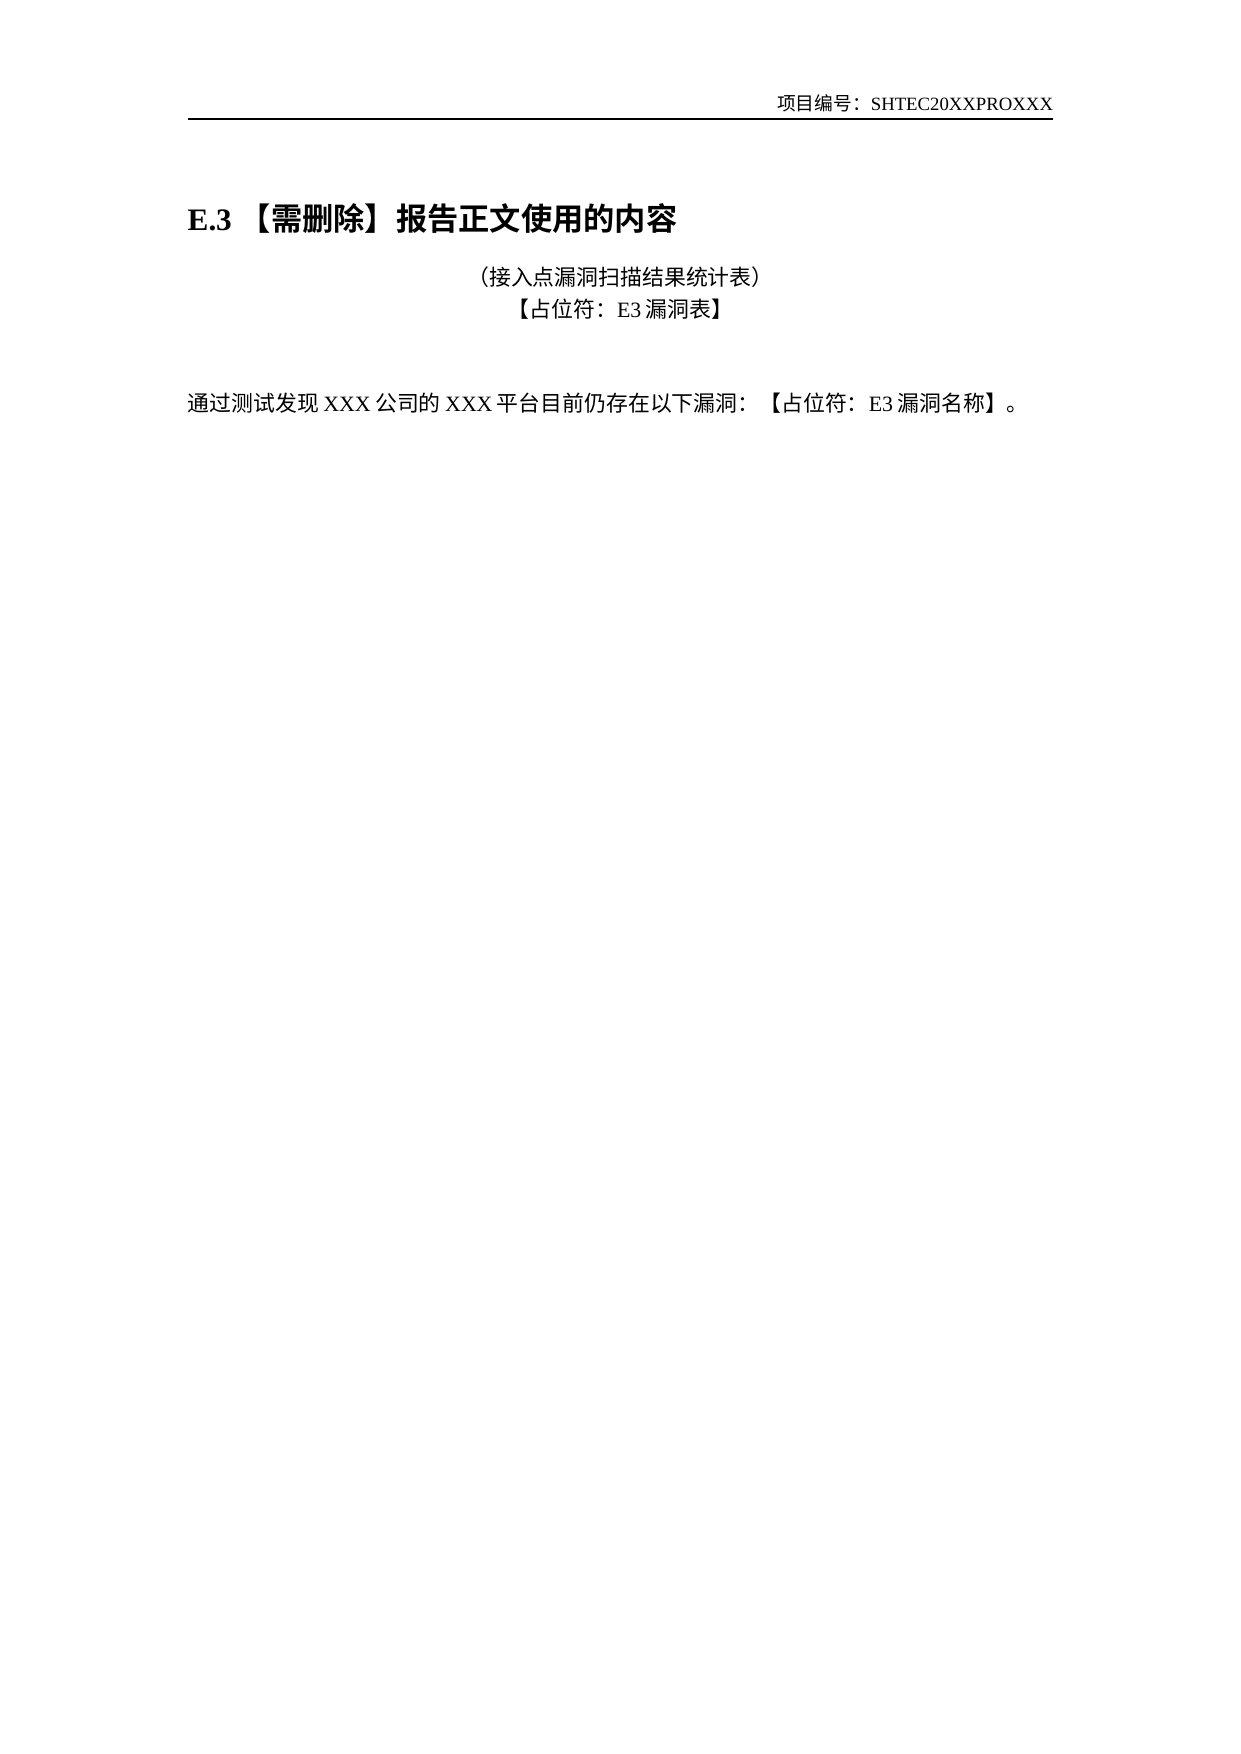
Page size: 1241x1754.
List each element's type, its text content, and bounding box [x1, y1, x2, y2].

text 【占位符：E3漏洞表】 [187, 292, 1053, 324]
text （接入点漏洞扫描结果统计表） [187, 259, 1053, 292]
text 【需删除】报告正文使用的内容 [187, 185, 1053, 250]
text 通过测试发现XXX公司的XXX平台目前仍存在以下漏洞：【占位符：E3漏洞名称】。 [187, 385, 1053, 418]
